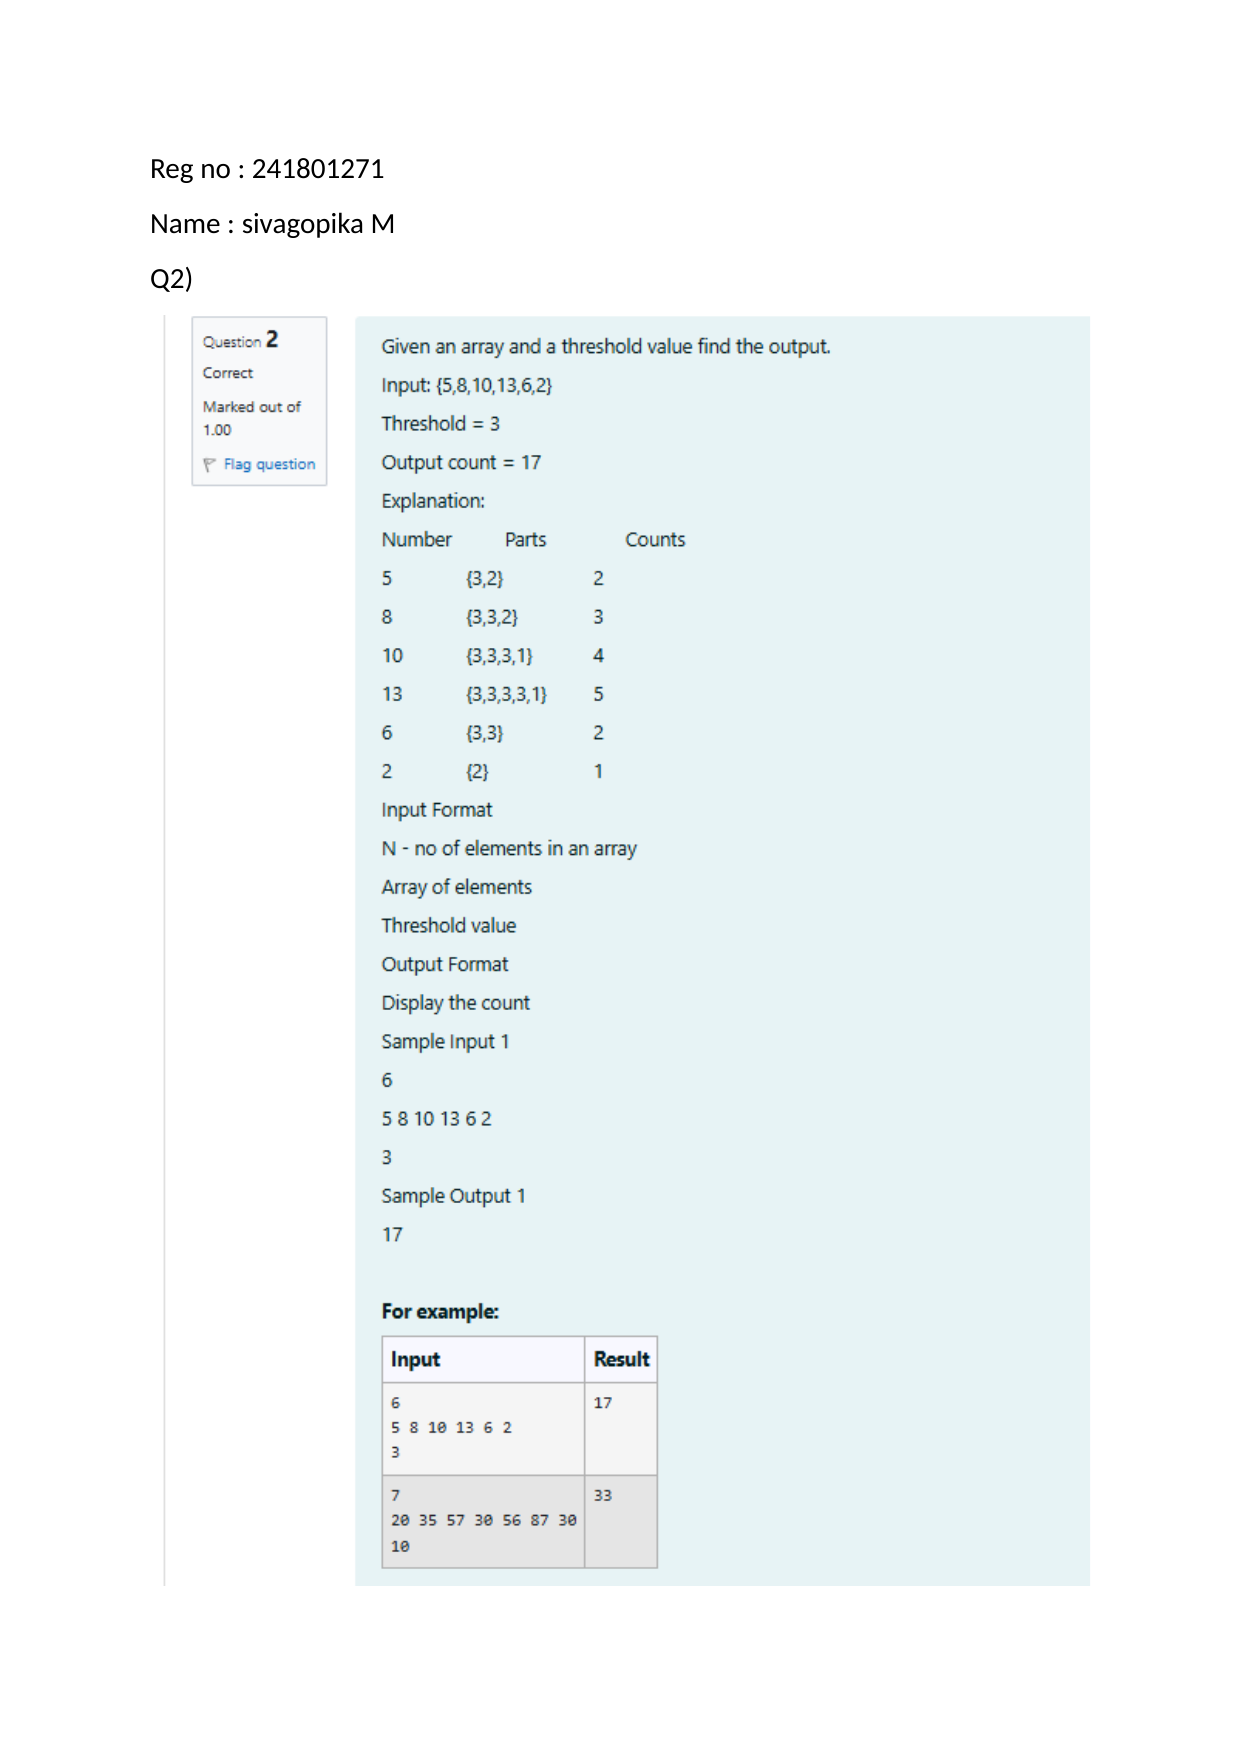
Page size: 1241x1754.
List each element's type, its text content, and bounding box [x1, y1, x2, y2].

picture [150, 315, 1091, 1586]
text Reg no : 241801271 [150, 150, 1090, 186]
text Q2) [150, 260, 1090, 296]
text Name : sivagopika M [150, 205, 1090, 241]
